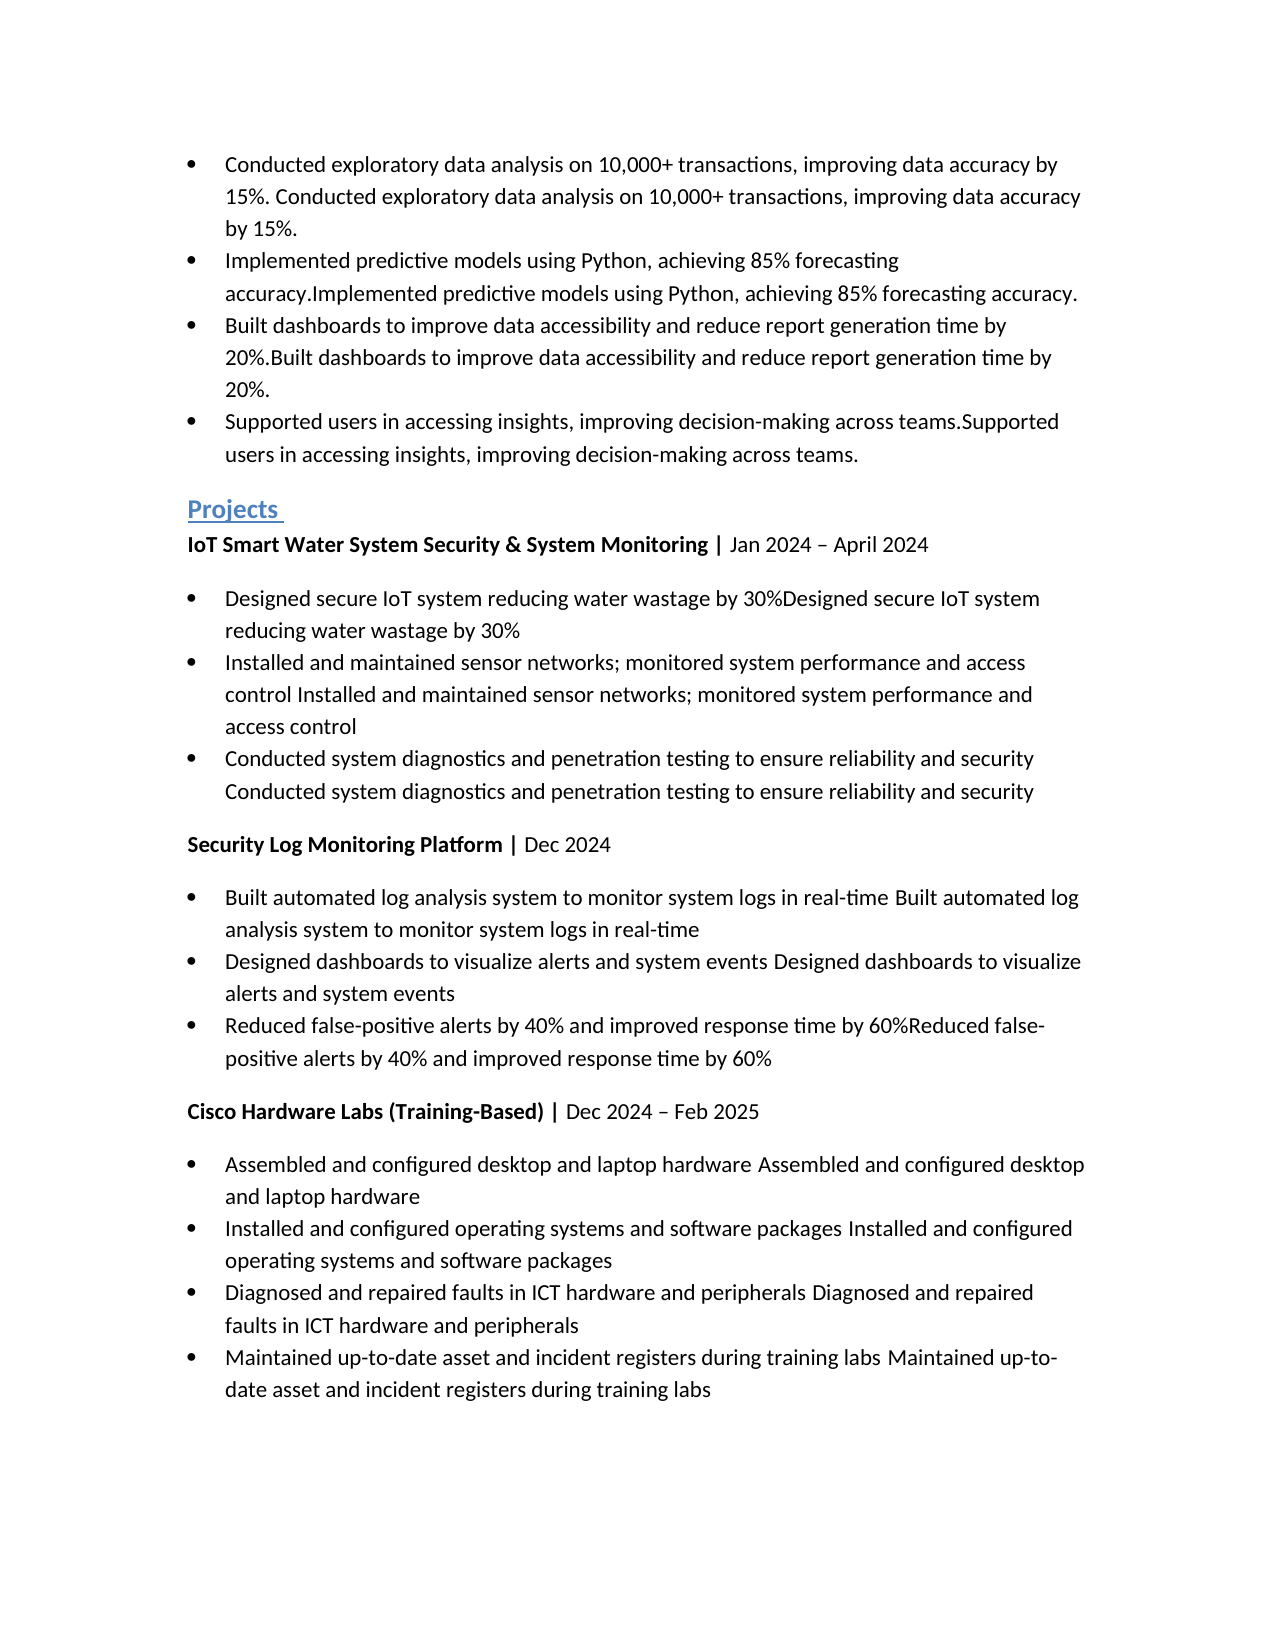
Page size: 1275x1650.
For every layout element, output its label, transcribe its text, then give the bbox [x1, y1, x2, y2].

subtitle Projects [187, 493, 1087, 526]
list Designed secure IoT system reducing water wastage by 30%Designed secure IoT system reducing water wastage by 30% [187, 584, 1087, 644]
list Diagnosed and repaired faults in ICT hardware and peripherals Diagnosed and repaired faults in ICT hardware and peripherals [187, 1278, 1087, 1339]
list Supported users in accessing insights, improving decision-making across teams.Supported users in accessing insights, improving decision-making across teams. [187, 407, 1087, 468]
list Built dashboards to improve data accessibility and reduce report generation time by 20%.Built dashboards to improve data accessibility and reduce report generation time by 20%. [187, 311, 1087, 403]
text Cisco Hardware Labs (Training-Based) | Dec 2024 – Feb 2025 [187, 1097, 1087, 1125]
list Implemented predictive models using Python, achieving 85% forecasting accuracy.Implemented predictive models using Python, achieving 85% forecasting accuracy. [187, 247, 1087, 307]
list Conducted exploratory data analysis on 10,000+ transactions, improving data accuracy by 15%. Conducted exploratory data analysis on 10,000+ transactions, improving data accuracy by 15%. [187, 150, 1087, 242]
list Maintained up-to-date asset and incident registers during training labs Maintained up-to-date asset and incident registers during training labs [187, 1343, 1087, 1403]
list Assembled and configured desktop and laptop hardware Assembled and configured desktop and laptop hardware [187, 1150, 1087, 1210]
list Reduced false-positive alerts by 40% and improved response time by 60%Reduced false-positive alerts by 40% and improved response time by 60% [187, 1012, 1087, 1072]
list Conducted system diagnostics and penetration testing to ensure reliability and security Conducted system diagnostics and penetration testing to ensure reliability and security [187, 744, 1087, 805]
list Designed dashboards to visualize alerts and system events Designed dashboards to visualize alerts and system events [187, 947, 1087, 1007]
list Installed and maintained sensor networks; monitored system performance and access control Installed and maintained sensor networks; monitored system performance and access control [187, 648, 1087, 740]
text Security Log Monitoring Platform | Dec 2024 [187, 830, 1087, 858]
list Installed and configured operating systems and software packages Installed and configured operating systems and software packages [187, 1214, 1087, 1274]
text IoT Smart Water System Security & System Monitoring | Jan 2024 – April 2024 [187, 531, 1087, 559]
list Built automated log analysis system to monitor system logs in real-time Built automated log analysis system to monitor system logs in real-time [187, 883, 1087, 943]
